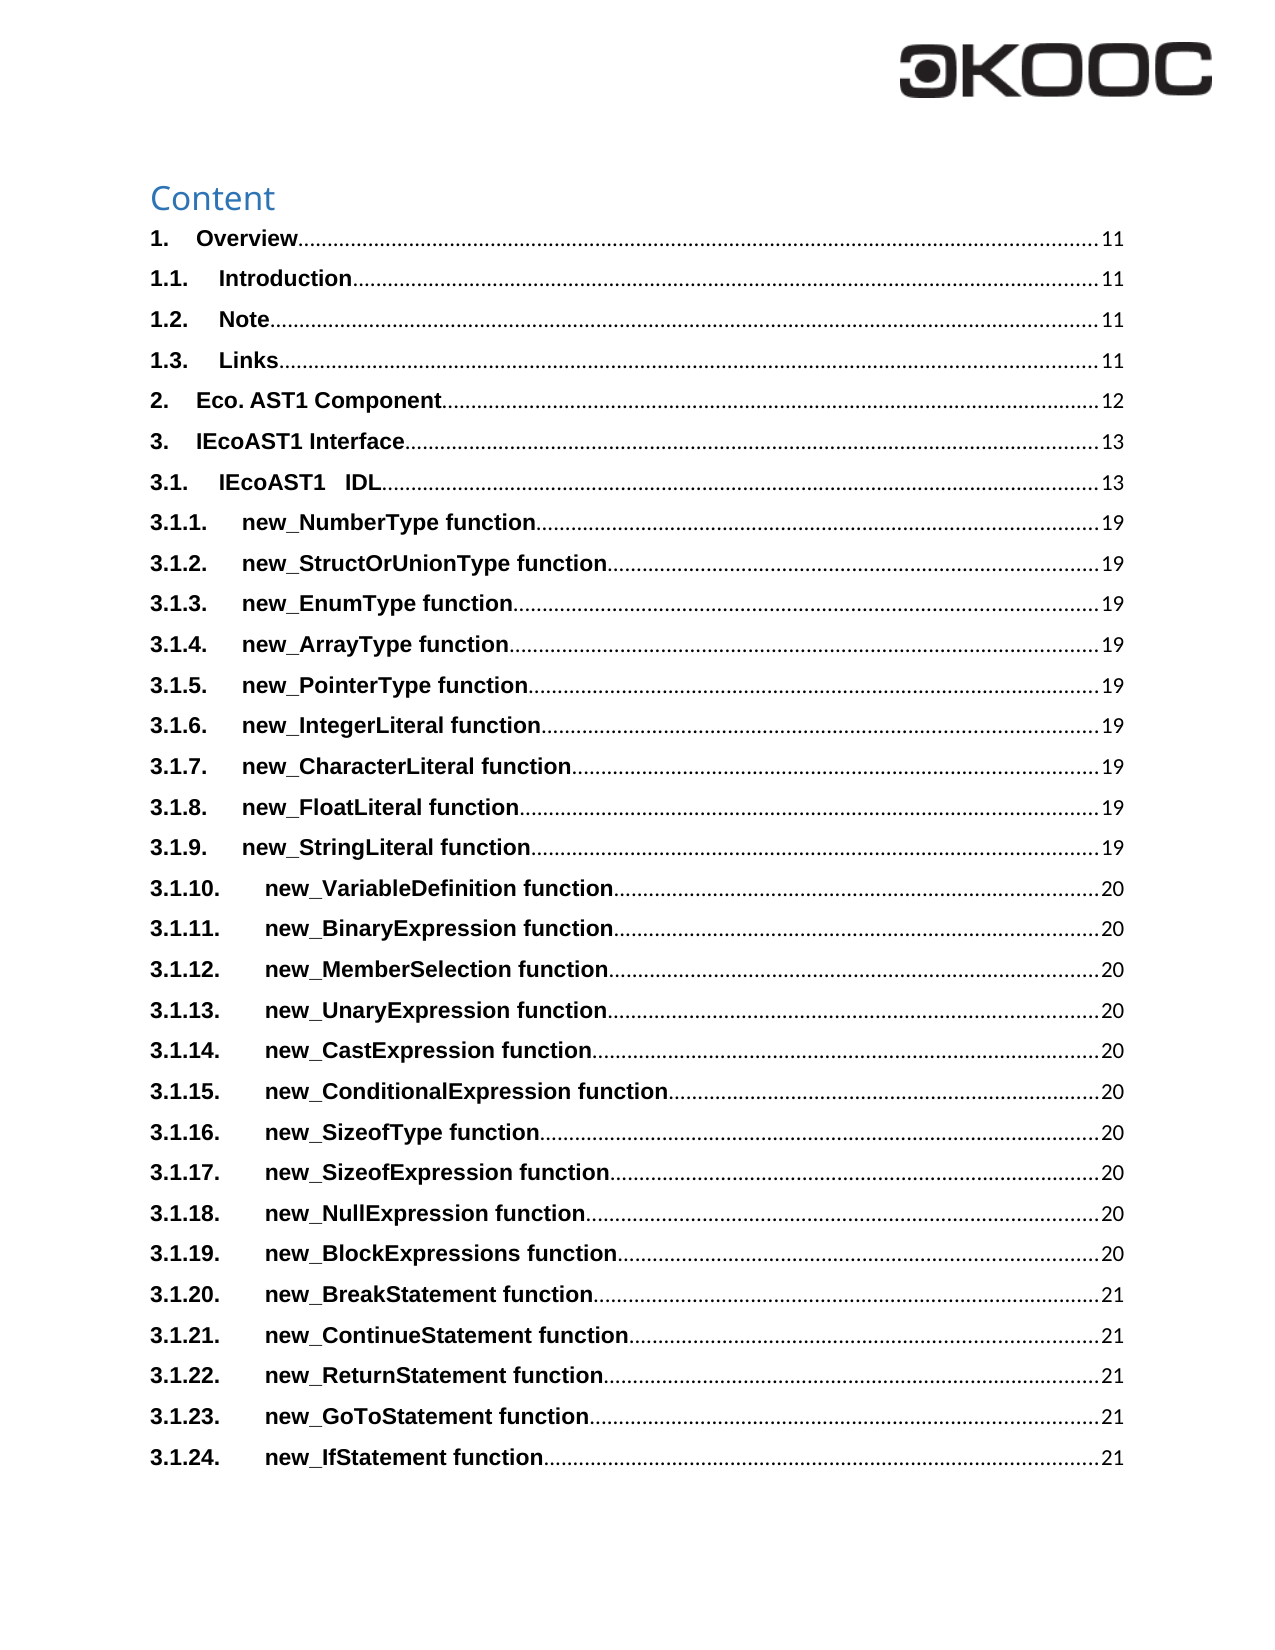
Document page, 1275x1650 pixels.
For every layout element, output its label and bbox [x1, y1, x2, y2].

picture [900, 42, 1212, 98]
